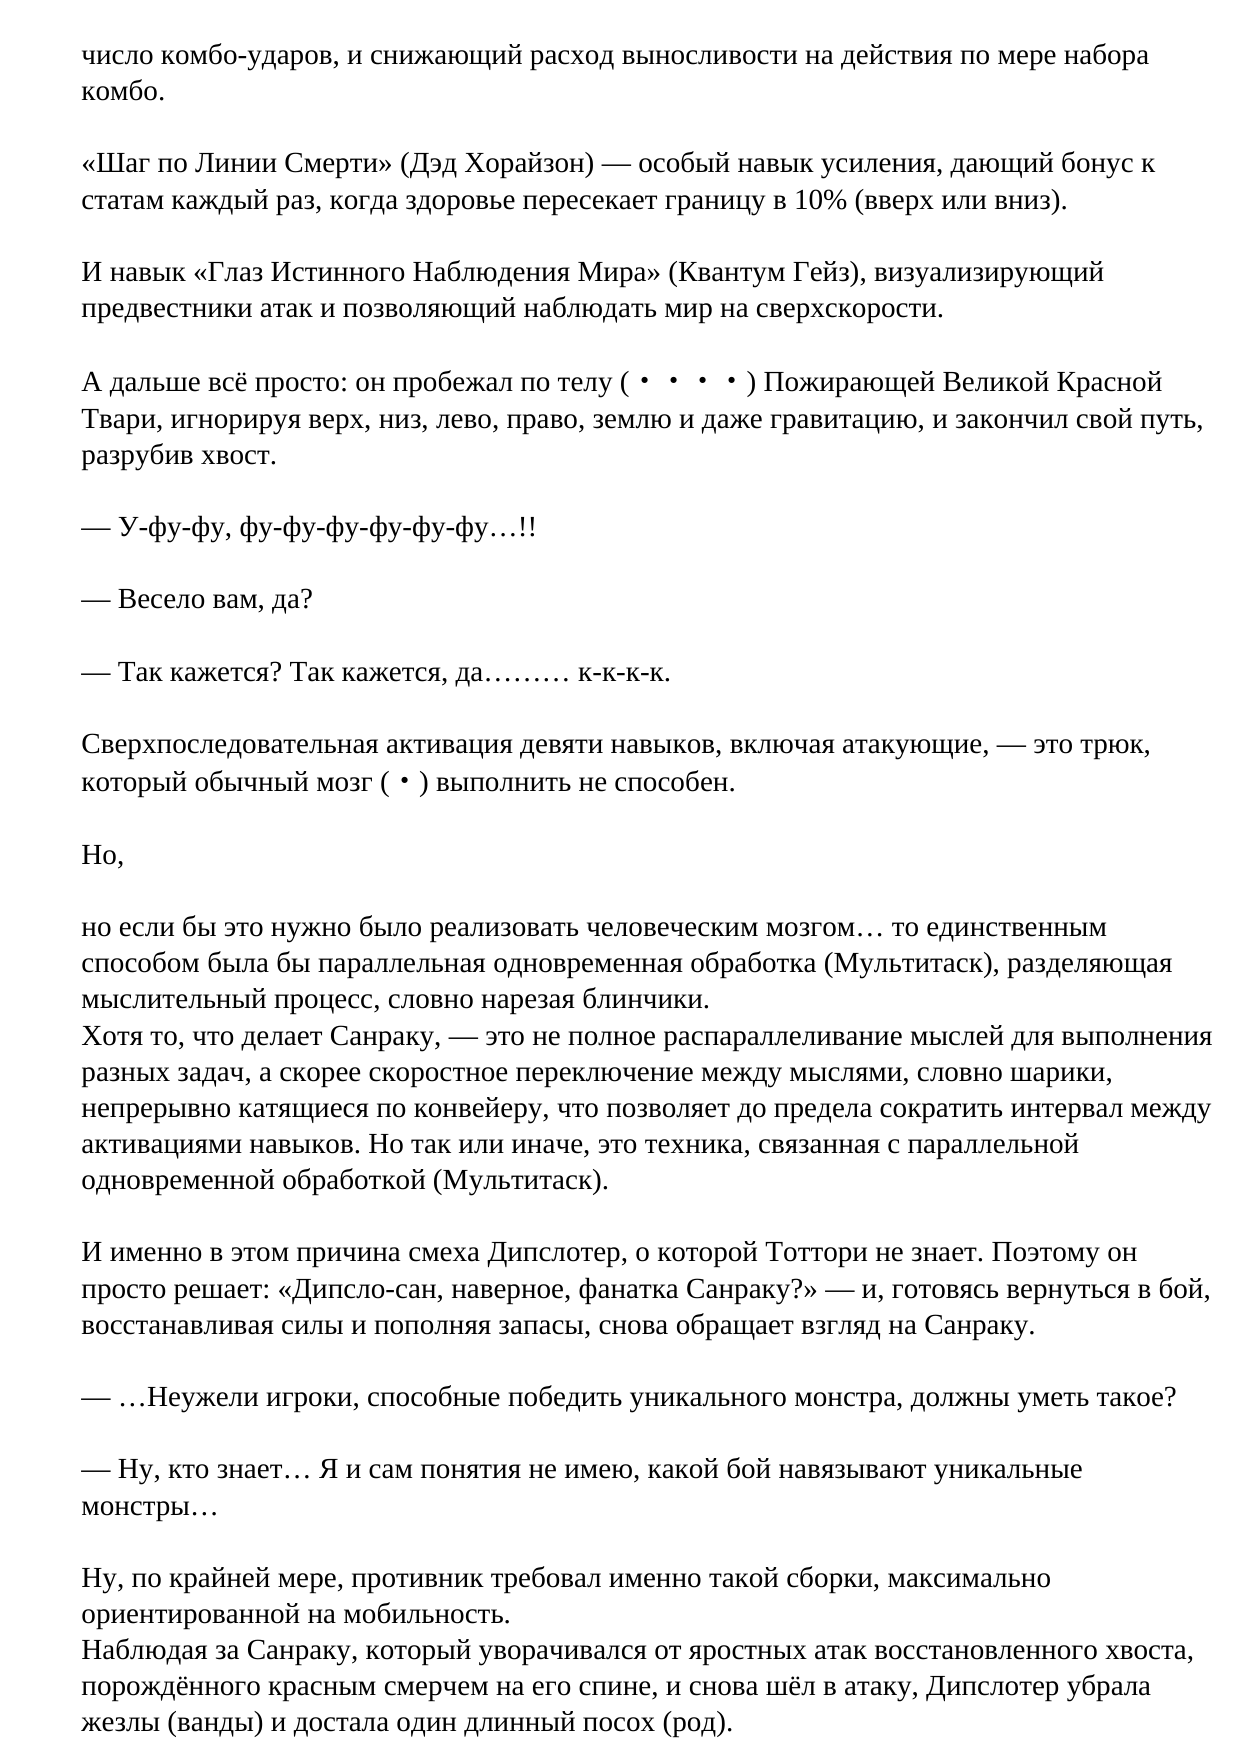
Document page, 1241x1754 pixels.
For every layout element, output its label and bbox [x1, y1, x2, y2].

text [81, 37, 1215, 1738]
